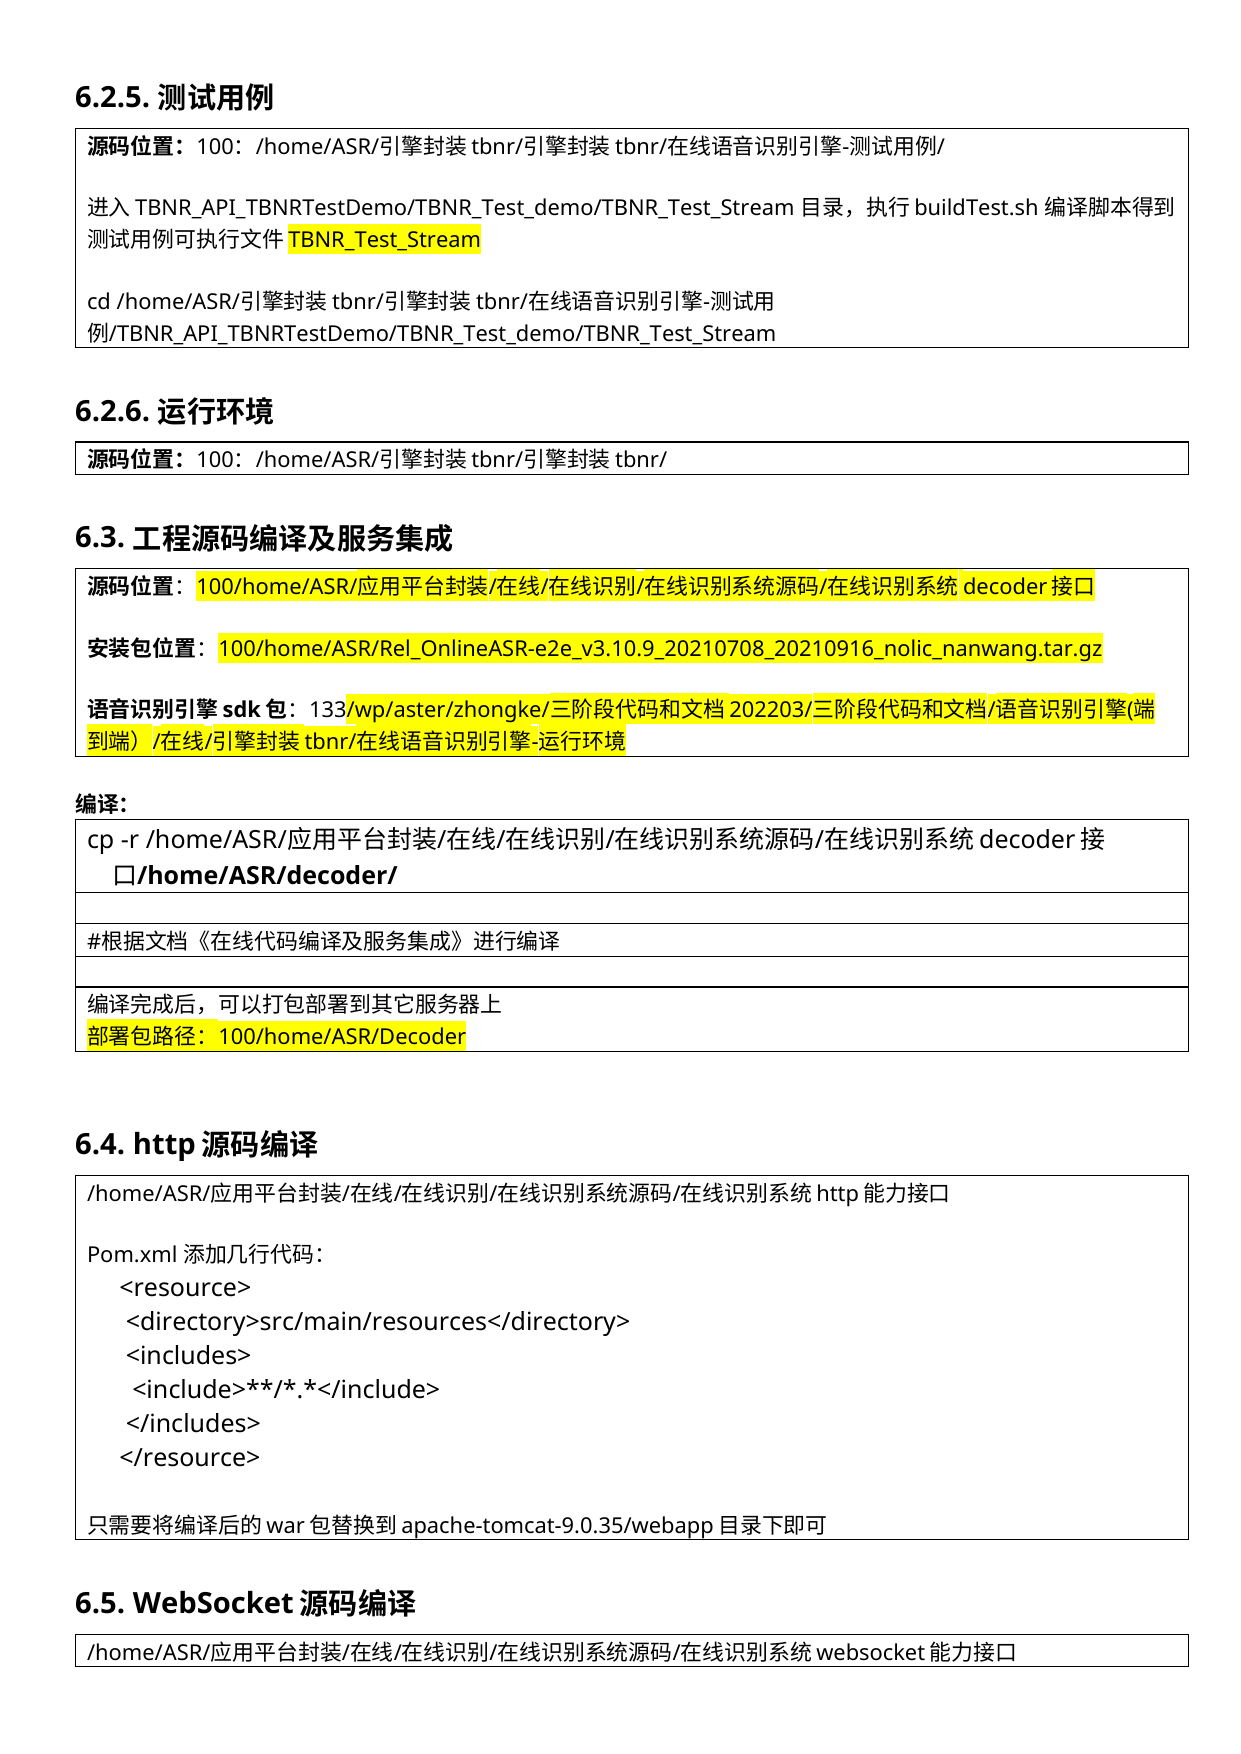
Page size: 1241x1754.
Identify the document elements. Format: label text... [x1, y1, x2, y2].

table_cell [76, 957, 1188, 986]
subtitle 工程源码编译及服务集成 [75, 515, 1165, 558]
table_header 源码位置：100：/home/ASR/引擎封装tbnr/引擎封装tbnr/ [76, 443, 1188, 474]
table_cell [76, 893, 1188, 923]
subtitle 测试用例 [75, 75, 1165, 117]
table_header 源码位置：100：/home/ASR/引擎封装tbnr/引擎封装tbnr/在线语音识别引擎-测试用例/ 进入TBNR_API_TBNRTestDemo/TBNR_Test_demo/TBNR_Test_Stream 目录，执行buildTest.sh 编译脚本得到测试用例可执行文件TBNR_Test_Stream cd /home/ASR/引擎封装tbnr/引擎封装tbnr/在线语音识别引擎-测试用例/TBNR_API_TBNRTestDemo/TBNR_Test_demo/TBNR_Test_Stream [76, 129, 1188, 347]
table_header 源码位置：100/home/ASR/应用平台封装/在线/在线识别/在线识别系统源码/在线识别系统decoder接口 安装包位置：100/home/ASR/Rel_OnlineASR-e2e_v3.10.9_20210708_20210916_nolic_nanwang.tar.gz 语音识别引擎sdk包：133/wp/aster/zhongke/三阶段代码和文档202203/三阶段代码和文档/语音识别引擎(端到端）/在线/引擎封装tbnr/在线语音识别引擎-运行环境 [76, 569, 1188, 756]
subtitle WebSocket源码编译 [75, 1581, 1165, 1623]
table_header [76, 1635, 1188, 1666]
subtitle 运行环境 [75, 388, 1165, 431]
table_header cp -r /home/ASR/应用平台封装/在线/在线识别/在线识别系统源码/在线识别系统decoder接口/home/ASR/decoder/ [76, 820, 1188, 892]
subtitle http源码编译 [75, 1122, 1165, 1164]
table_cell 编译完成后，可以打包部署到其它服务器上 部署包路径：100/home/ASR/Decoder [76, 988, 1188, 1051]
table_header /home/ASR/应用平台封装/在线/在线识别/在线识别系统源码/在线识别系统http能力接口 Pom.xml 添加几行代码： <resource> <directory>src/main/resources</directory> <includes> <include>**/*.*</include> </includes> </resource> 只需要将编译后的war包替换到apache-tomcat-9.0.35/webapp目录下即可 [76, 1176, 1188, 1539]
text 编译： [75, 787, 1165, 818]
table_cell #根据文档《在线代码编译及服务集成》进行编译 [76, 924, 1188, 956]
